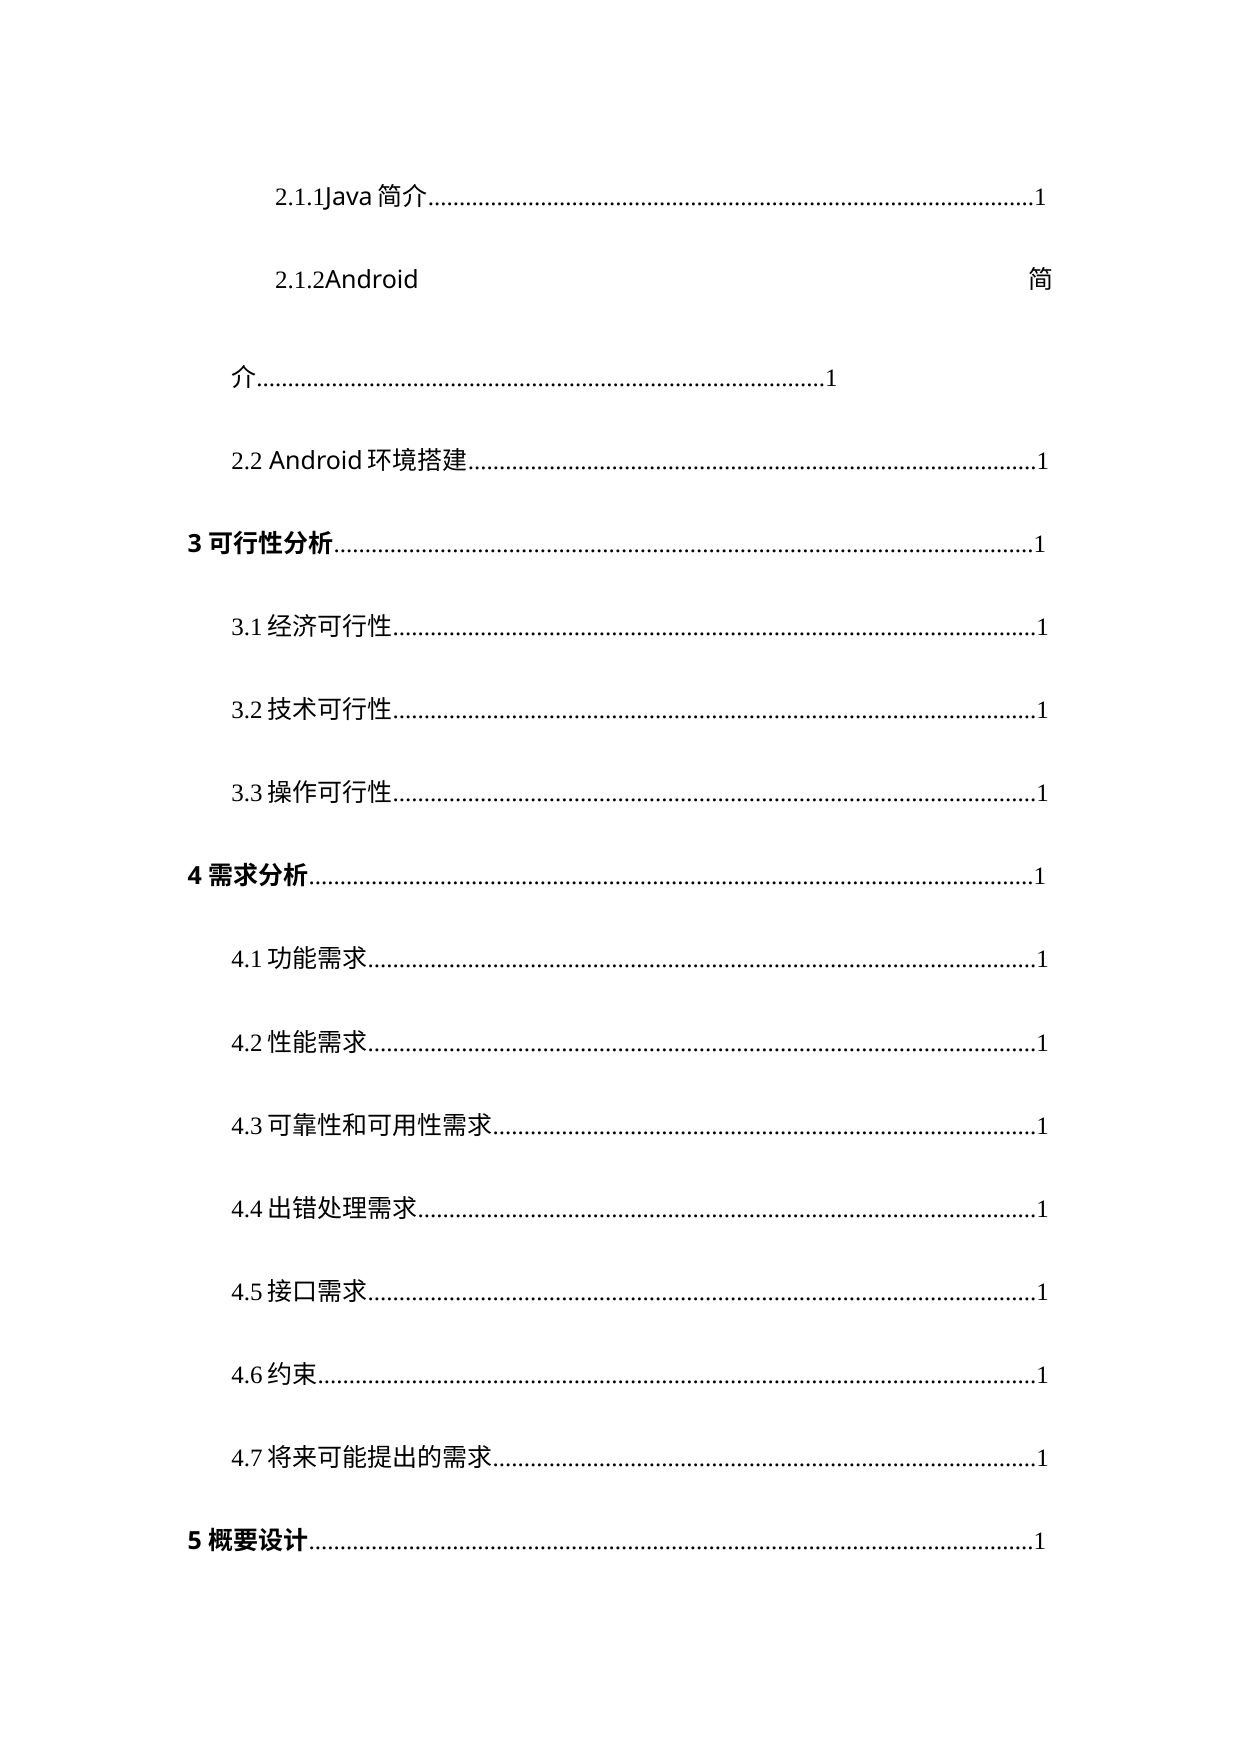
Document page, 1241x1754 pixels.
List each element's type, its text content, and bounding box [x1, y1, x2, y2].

text 3 可行性分析................................................................................................................1 [187, 509, 1053, 574]
text 4.1功能需求...........................................................................................................1 [231, 924, 1053, 989]
text 2.1.2Android简介...........................................................................................1 [231, 245, 1053, 408]
text 3.3操作可行性.......................................................................................................1 [231, 758, 1053, 823]
text 3.2技术可行性.......................................................................................................1 [231, 675, 1053, 740]
text 2.2 Android环境搭建...........................................................................................1 [187, 426, 1053, 491]
text 4 需求分析....................................................................................................................1 [187, 841, 1053, 906]
text 4.6约束...................................................................................................................1 [231, 1340, 1053, 1405]
text 4.5接口需求...........................................................................................................1 [231, 1257, 1053, 1322]
text 3.1经济可行性.......................................................................................................1 [231, 592, 1053, 657]
text 4.3可靠性和可用性需求.......................................................................................1 [231, 1091, 1053, 1156]
text 2.1.1Java简介.................................................................................................1 [231, 162, 1053, 227]
text 4.4出错处理需求...................................................................................................1 [231, 1174, 1053, 1239]
text 4.2性能需求...........................................................................................................1 [231, 1008, 1053, 1073]
text 5 概要设计....................................................................................................................1 [187, 1506, 1053, 1571]
text 4.7将来可能提出的需求.......................................................................................1 [231, 1423, 1053, 1488]
